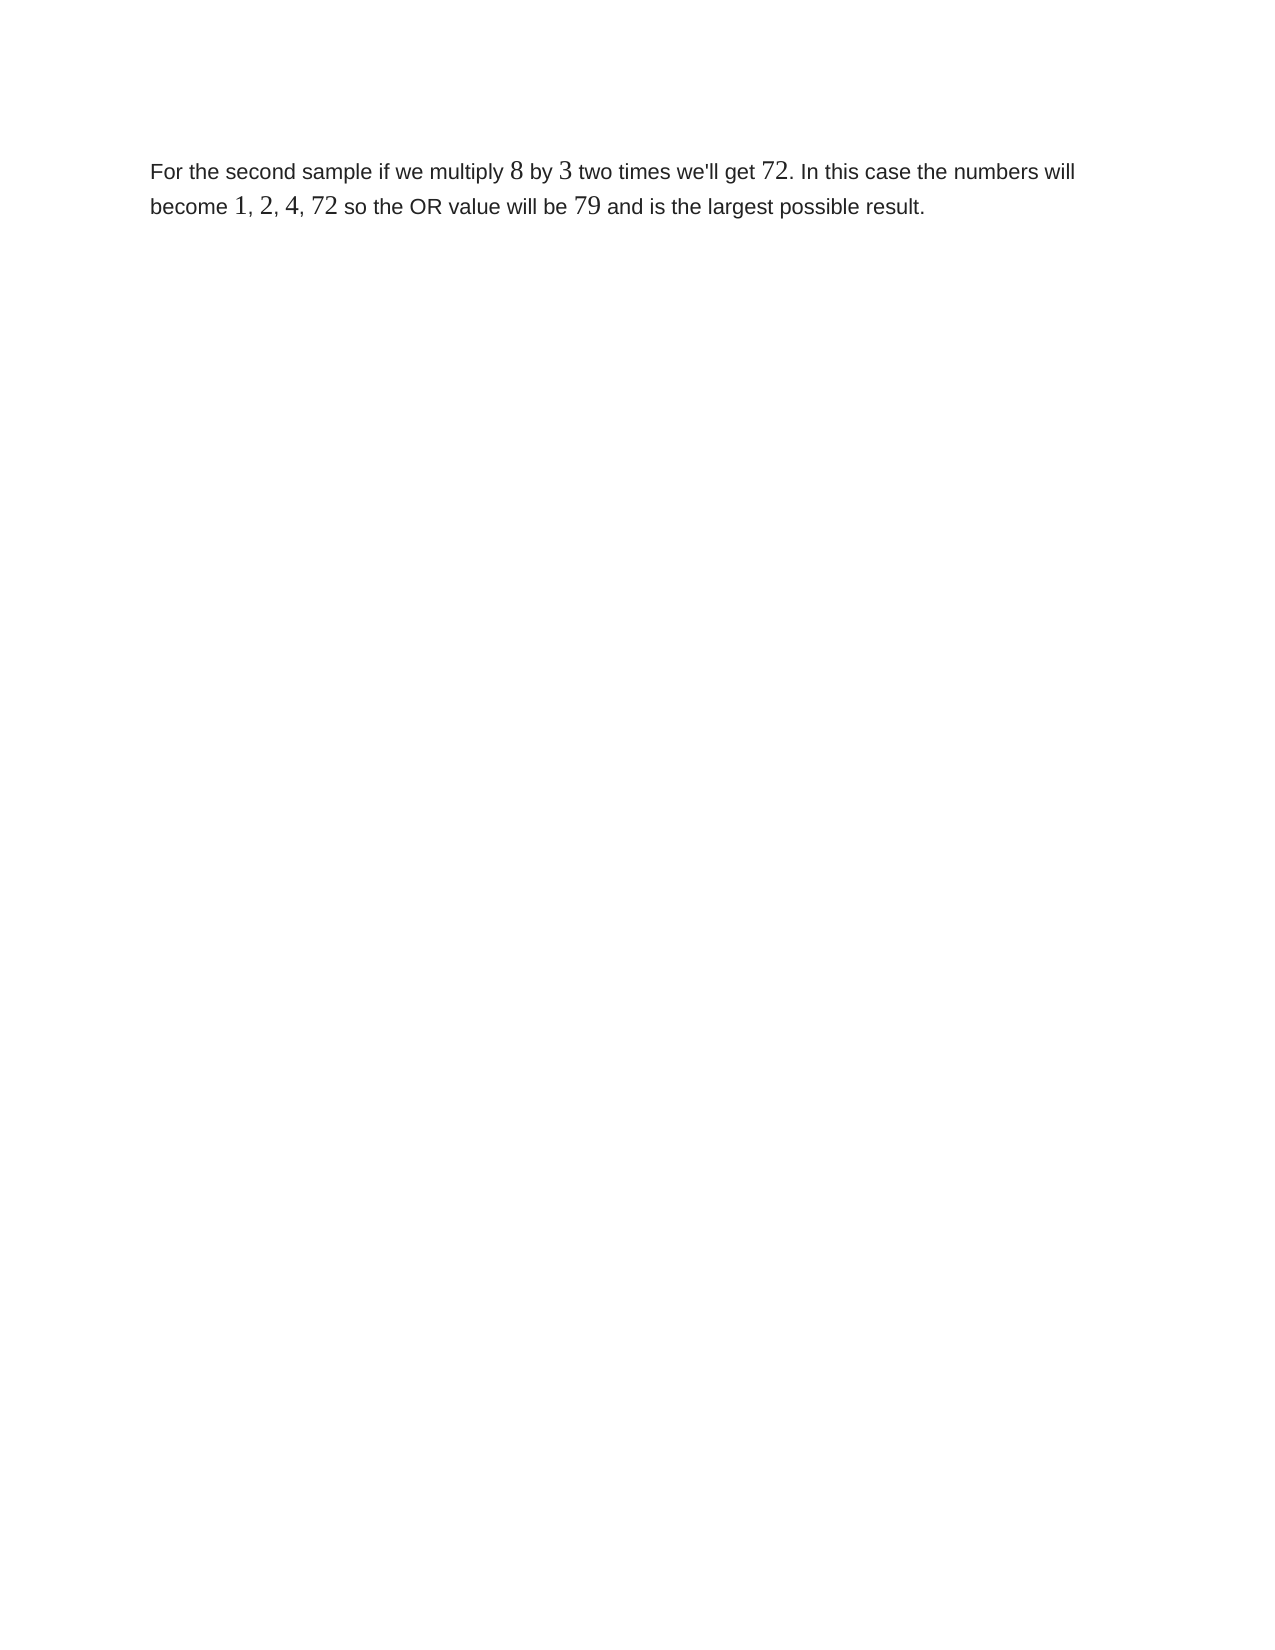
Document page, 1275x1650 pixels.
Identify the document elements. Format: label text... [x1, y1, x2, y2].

text For the second sample if we multiply 8 by 3 two times we'll get 72. In this case the numbers will become 1, 2, 4, 72 so the OR value will be 79 and is the largest possible result. [150, 150, 1125, 220]
